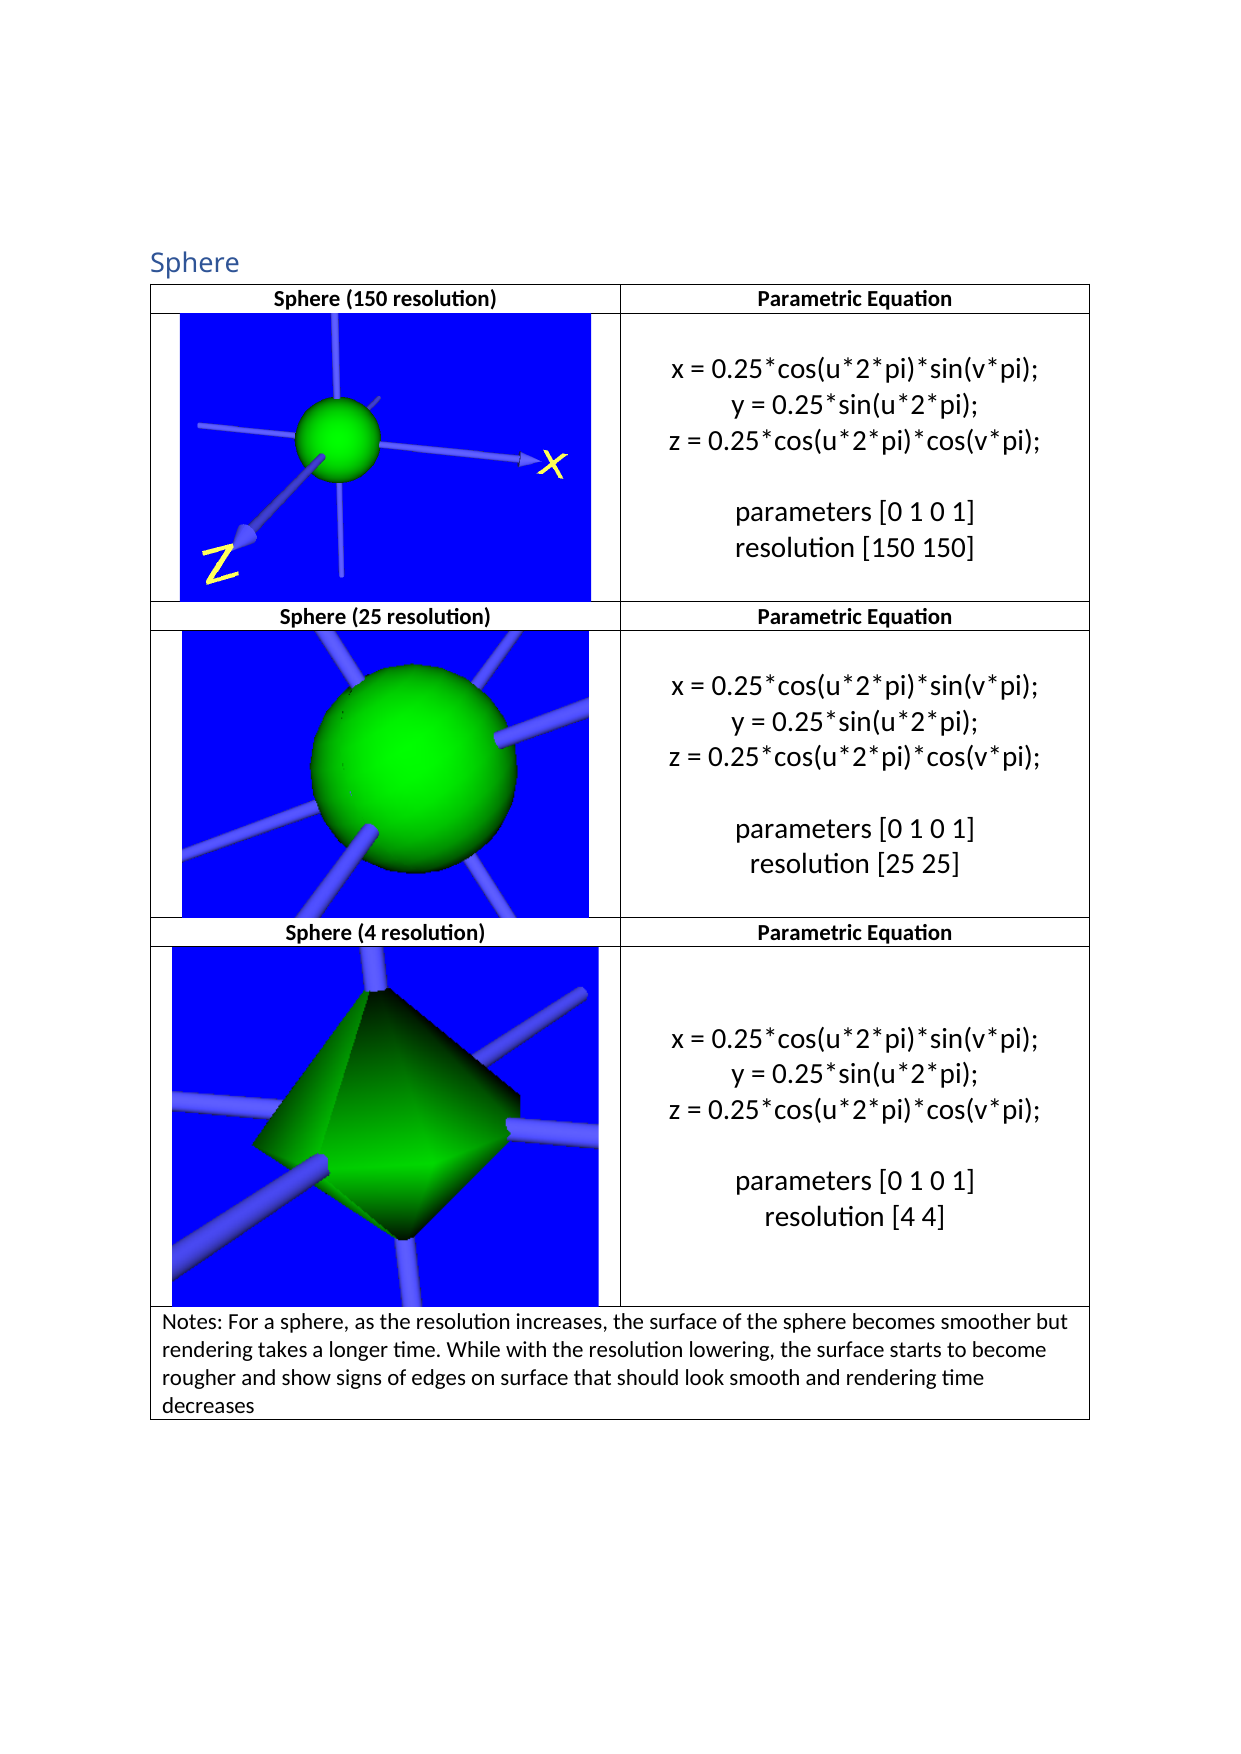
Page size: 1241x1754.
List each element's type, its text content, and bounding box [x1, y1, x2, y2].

table_cell x = 0.25*cos(u*2*pi)*sin(v*pi); y = 0.25*sin(u*2*pi); z = 0.25*cos(u*2*pi)*cos(v*pi); parameters [0 1 0 1] resolution [150 150] [621, 314, 1089, 601]
table_cell [151, 947, 172, 1306]
subtitle Sphere [150, 244, 1090, 281]
table_header Sphere (150 resolution) [151, 285, 620, 313]
table_cell Sphere (4 resolution) [151, 918, 620, 946]
table_cell [151, 314, 179, 601]
table_cell x = 0.25*cos(u*2*pi)*sin(v*pi); y = 0.25*sin(u*2*pi); z = 0.25*cos(u*2*pi)*cos(v*pi); parameters [0 1 0 1] resolution [25 25] [621, 631, 1089, 917]
picture [172, 947, 599, 1307]
table_cell [592, 314, 620, 601]
table_cell Parametric Equation [621, 918, 1089, 946]
table_cell x = 0.25*cos(u*2*pi)*sin(v*pi); y = 0.25*sin(u*2*pi); z = 0.25*cos(u*2*pi)*cos(v*pi); parameters [0 1 0 1] resolution [4 4] [621, 947, 1089, 1306]
table_cell Sphere (25 resolution) [151, 602, 620, 630]
table_cell Notes: For a sphere, as the resolution increases, the surface of the sphere becomes smoother but rendering takes a longer time. While with the resolution lowering, the surface starts to become rougher and show signs of edges on surface that should look smooth and rendering time decreases [151, 1307, 1089, 1419]
table_cell Parametric Equation [621, 602, 1089, 630]
picture [179, 313, 592, 602]
table_cell [151, 631, 182, 917]
table_header Parametric Equation [621, 285, 1089, 313]
table_cell [599, 947, 620, 1306]
picture [182, 631, 589, 918]
table_cell [589, 631, 620, 917]
